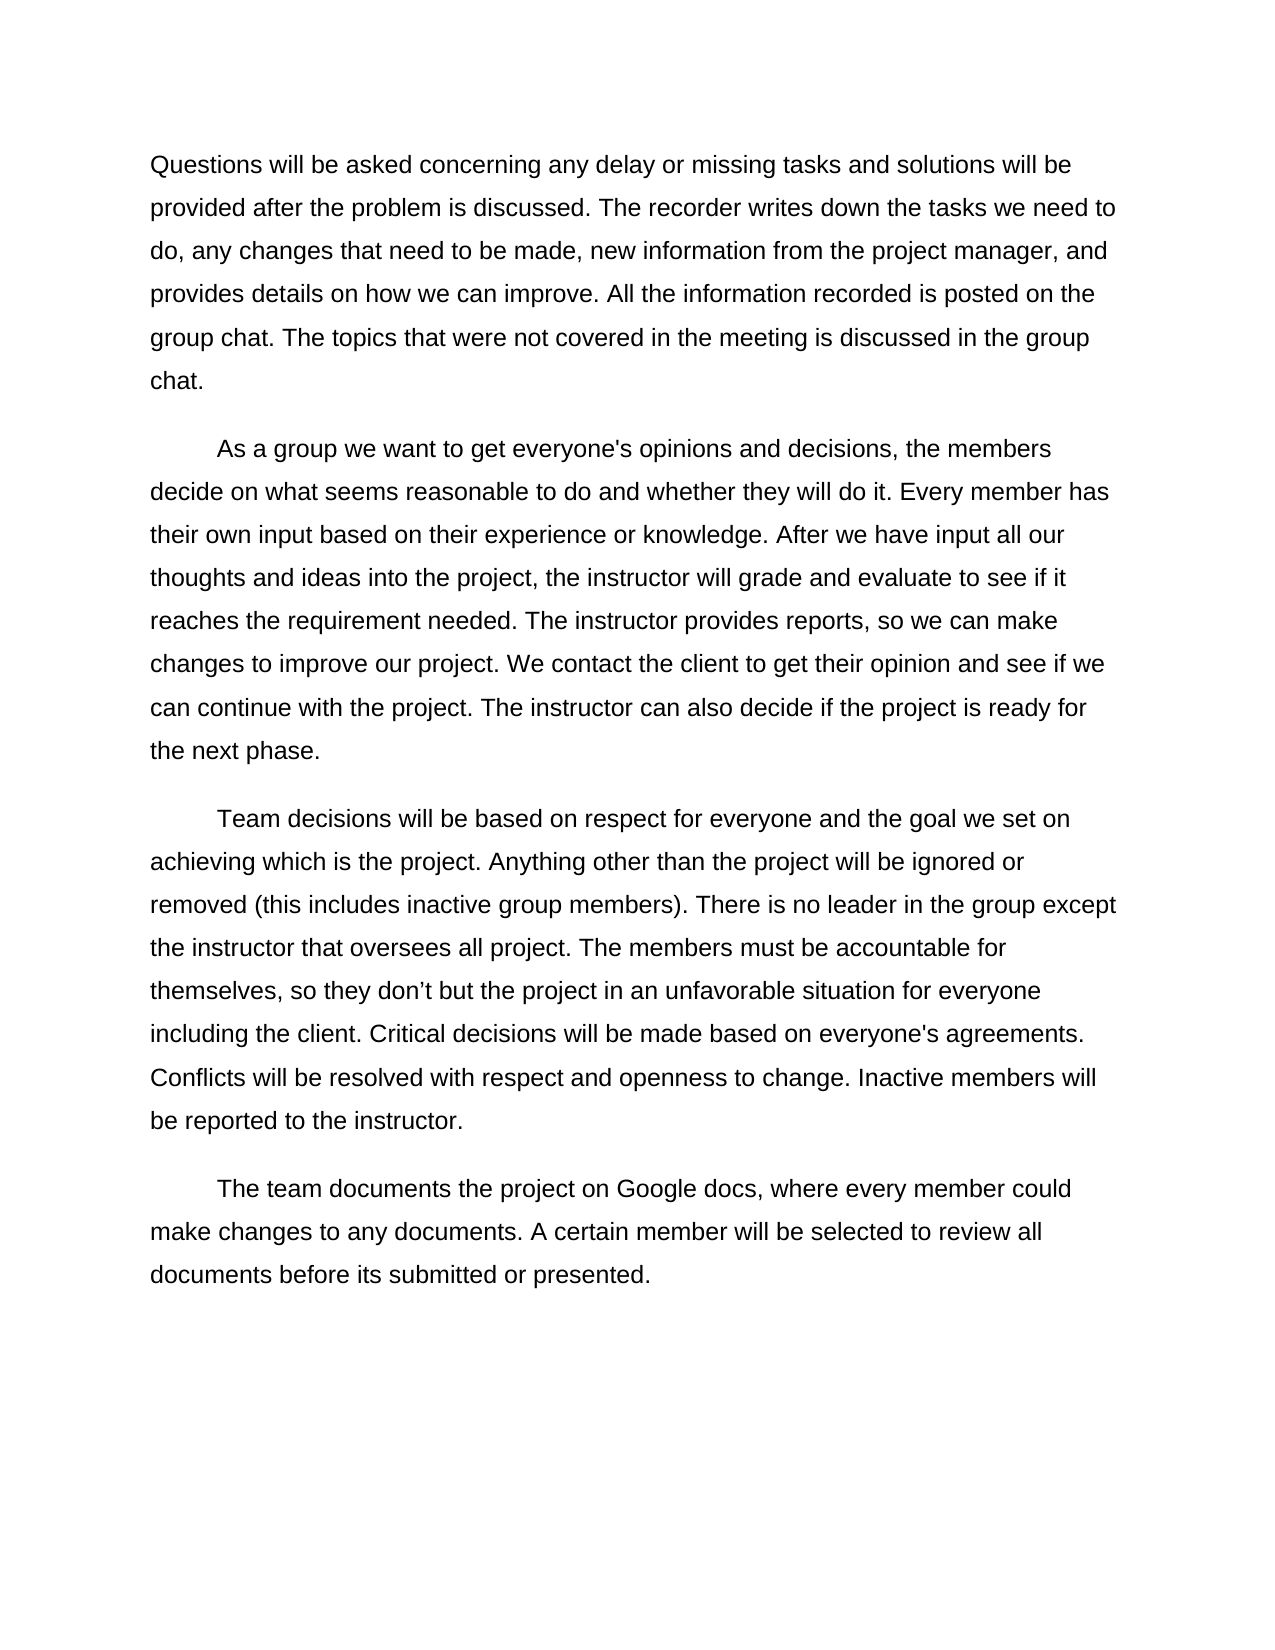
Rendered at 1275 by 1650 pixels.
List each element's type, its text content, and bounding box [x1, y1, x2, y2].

text As a group we want to get everyone's opinions and decisions, the members decide on what seems reasonable to do and whether they will do it. Every member has their own input based on their experience or knowledge. After we have input all our thoughts and ideas into the project, the instructor will grade and evaluate to see if it reaches the requirement needed. The instructor provides reports, so we can make changes to improve our project. We contact the client to get their opinion and see if we can continue with the project. The instructor can also decide if the project is ready for the next phase. [150, 434, 1125, 764]
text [150, 150, 1125, 394]
text Team decisions will be based on respect for everyone and the goal we set on achieving which is the project. Anything other than the project will be ignored or removed (this includes inactive group members). There is no leader in the group except the instructor that oversees all project. The members must be accountable for themselves, so they don’t but the project in an unfavorable situation for everyone including the client. Critical decisions will be made based on everyone's agreements. Conflicts will be resolved with respect and openness to change. Inactive members will be reported to the instructor. [150, 804, 1125, 1134]
text The team documents the project on Google docs, where every member could make changes to any documents. A certain member will be selected to review all documents before its submitted or presented. [150, 1174, 1125, 1289]
